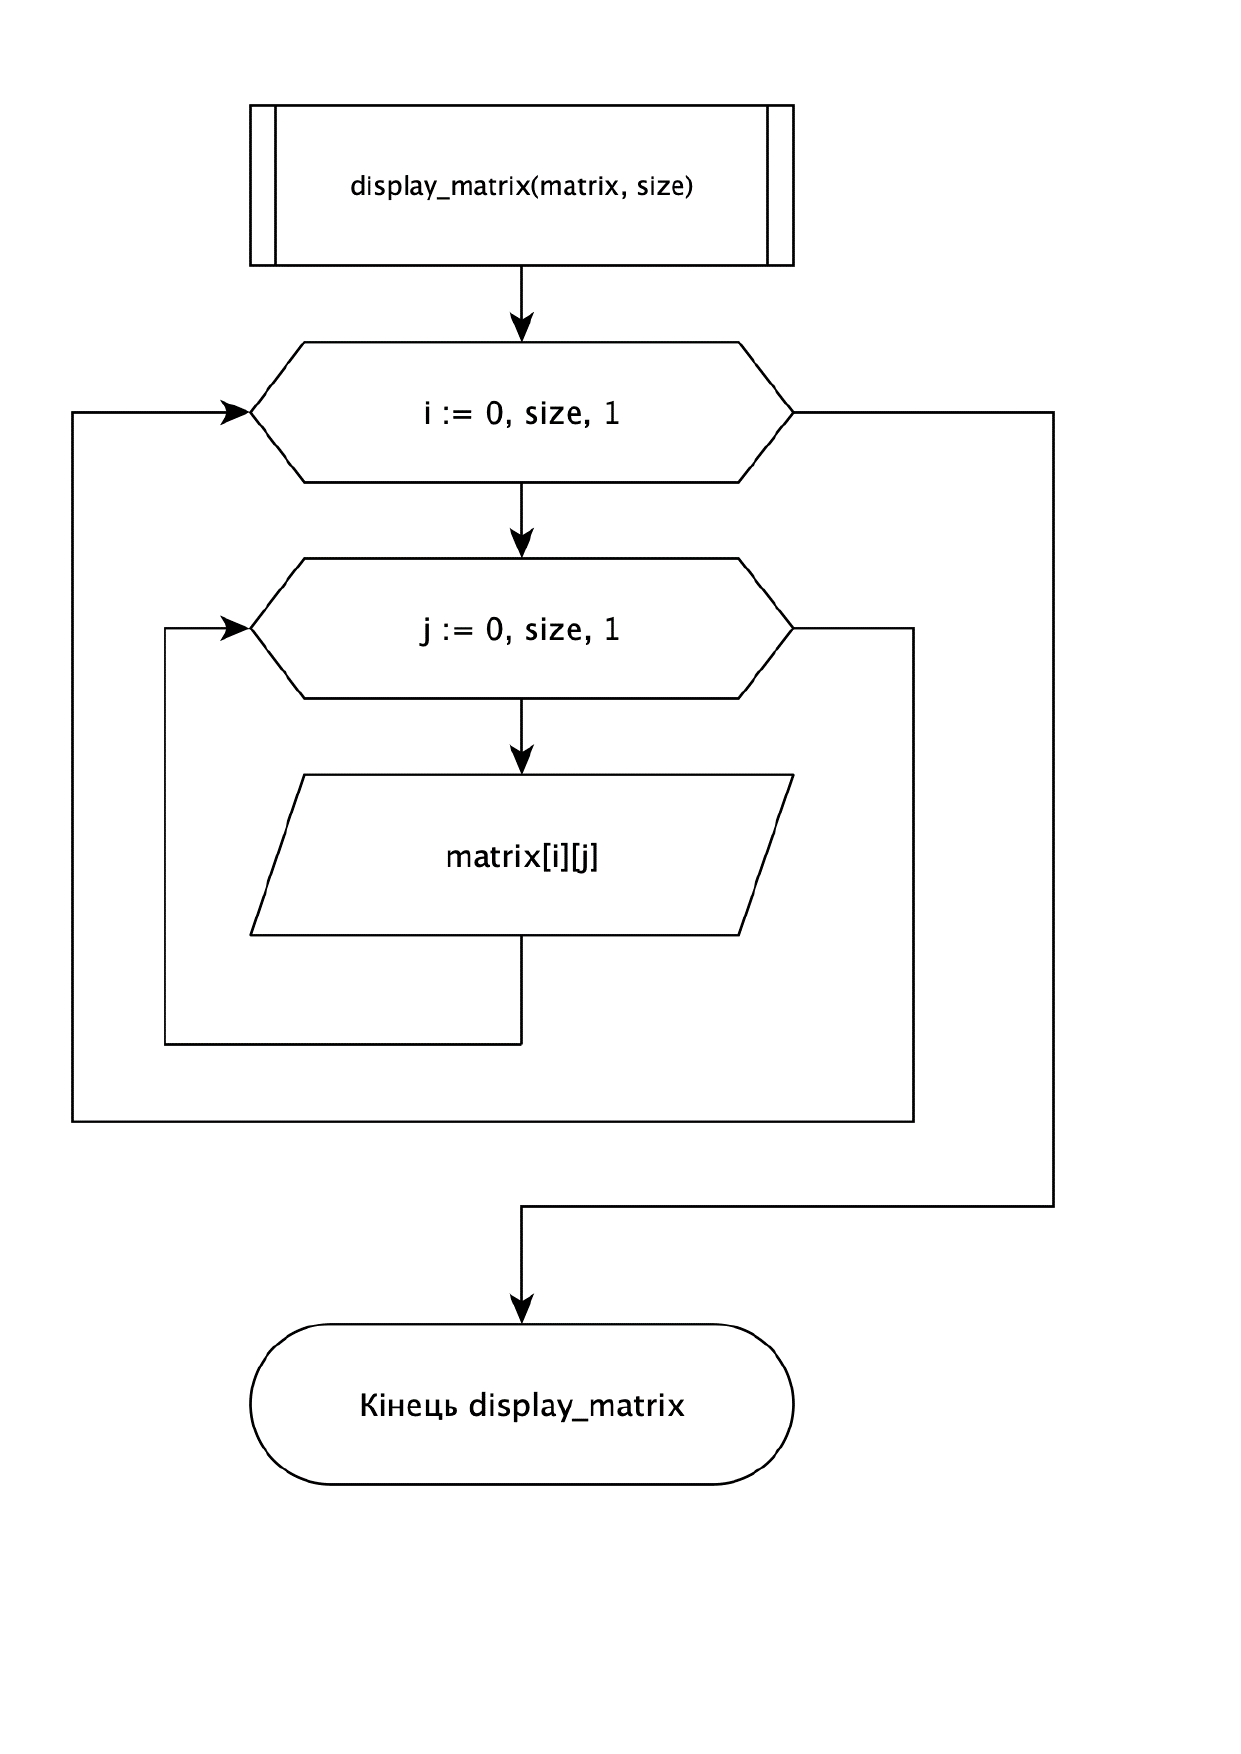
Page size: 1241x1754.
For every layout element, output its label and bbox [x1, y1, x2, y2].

picture [63, 98, 1060, 1489]
